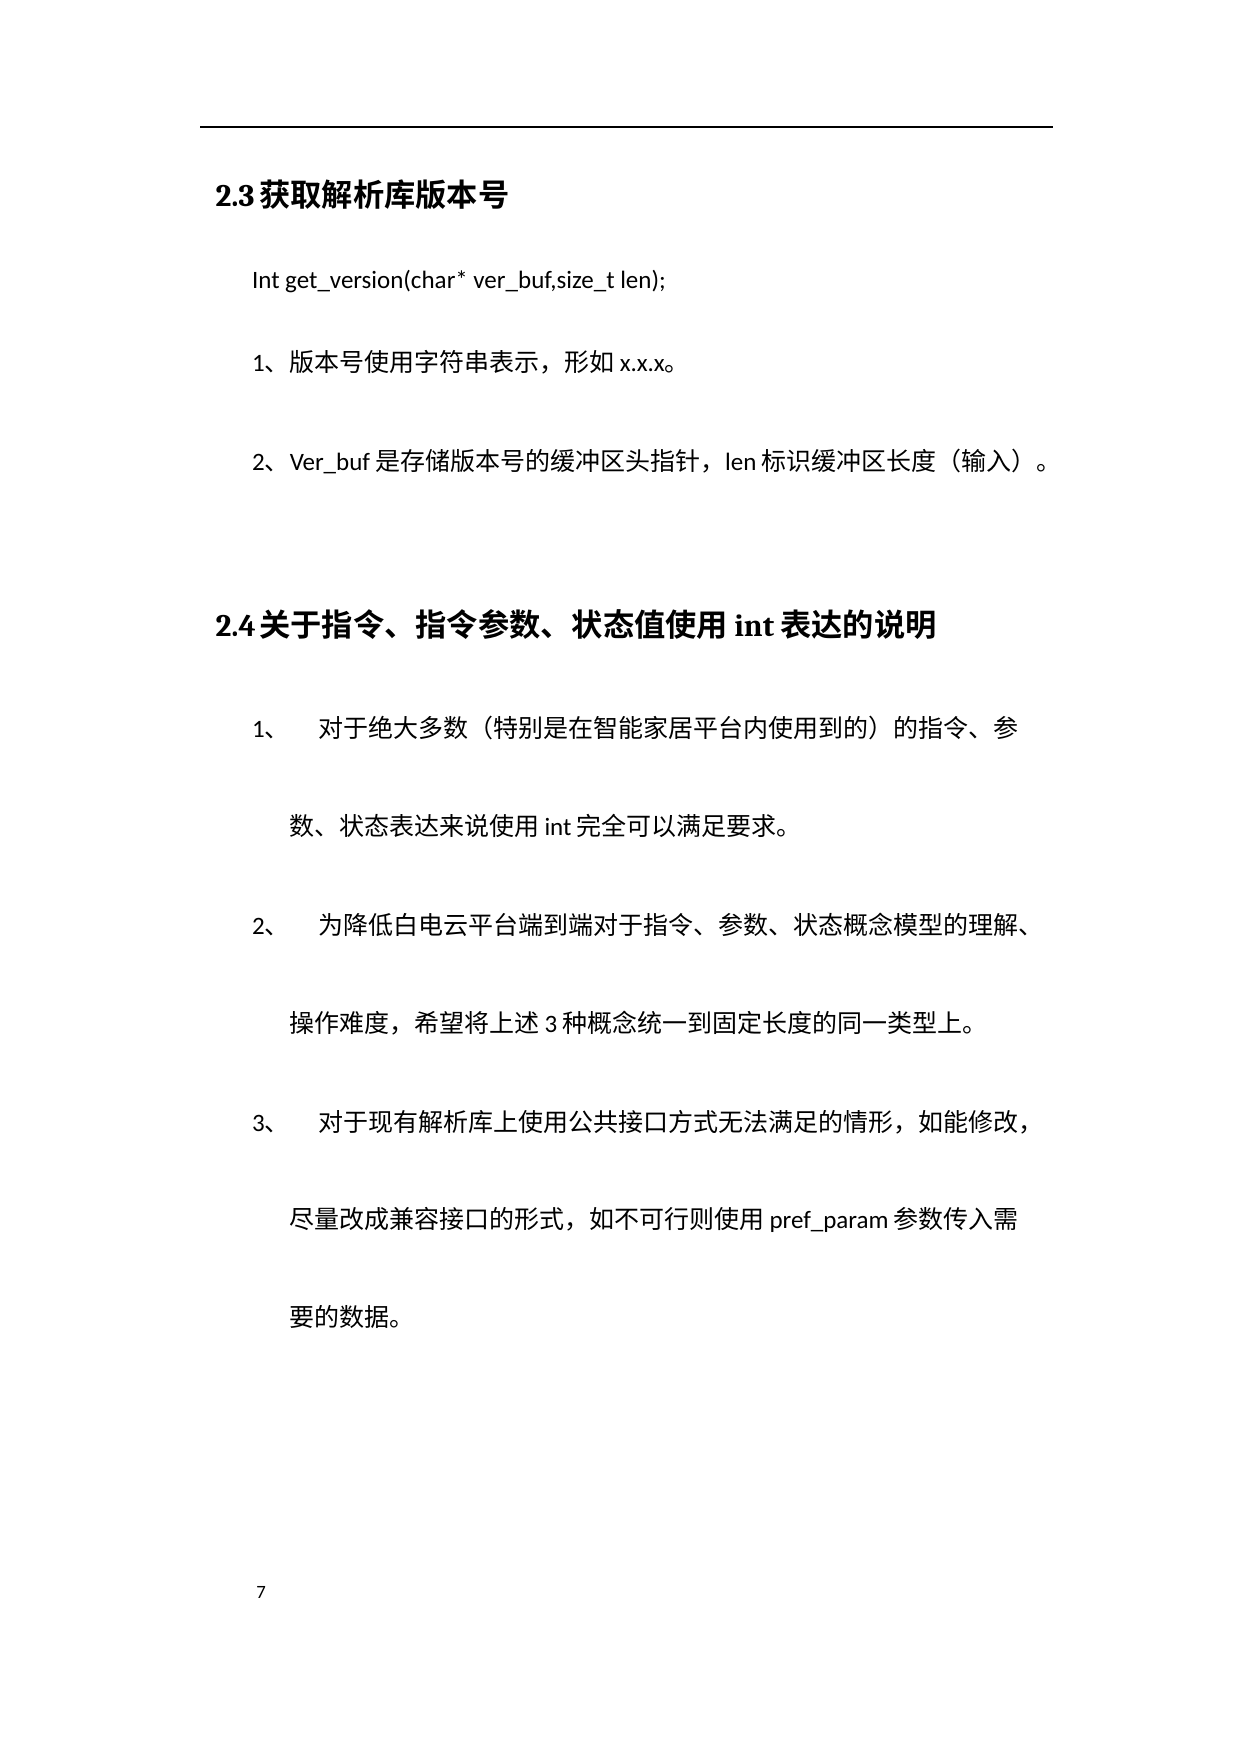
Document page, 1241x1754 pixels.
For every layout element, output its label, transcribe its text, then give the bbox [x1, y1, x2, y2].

text 2、Ver_buf是存储版本号的缓冲区头指针，len标识缓冲区长度（输入）。 [247, 427, 1040, 492]
list 为降低白电云平台端到端对于指令、参数、状态概念模型的理解、操作难度，希望将上述3种概念统一到固定长度的同一类型上。 [252, 891, 1040, 1054]
subtitle 获取解析库版本号 [215, 160, 1040, 225]
list 对于现有解析库上使用公共接口方式无法满足的情形，如能修改，尽量改成兼容接口的形式，如不可行则使用pref_param参数传入需要的数据。 [252, 1088, 1040, 1348]
text Int get_version(char* ver_buf,size_t len); [247, 264, 1040, 296]
subtitle 关于指令、指令参数、状态值使用int表达的说明 [215, 590, 1040, 655]
list 对于绝大多数（特别是在智能家居平台内使用到的）的指令、参数、状态表达来说使用int完全可以满足要求。 [252, 694, 1040, 857]
text 1、版本号使用字符串表示，形如x.x.x。 [247, 328, 1040, 393]
